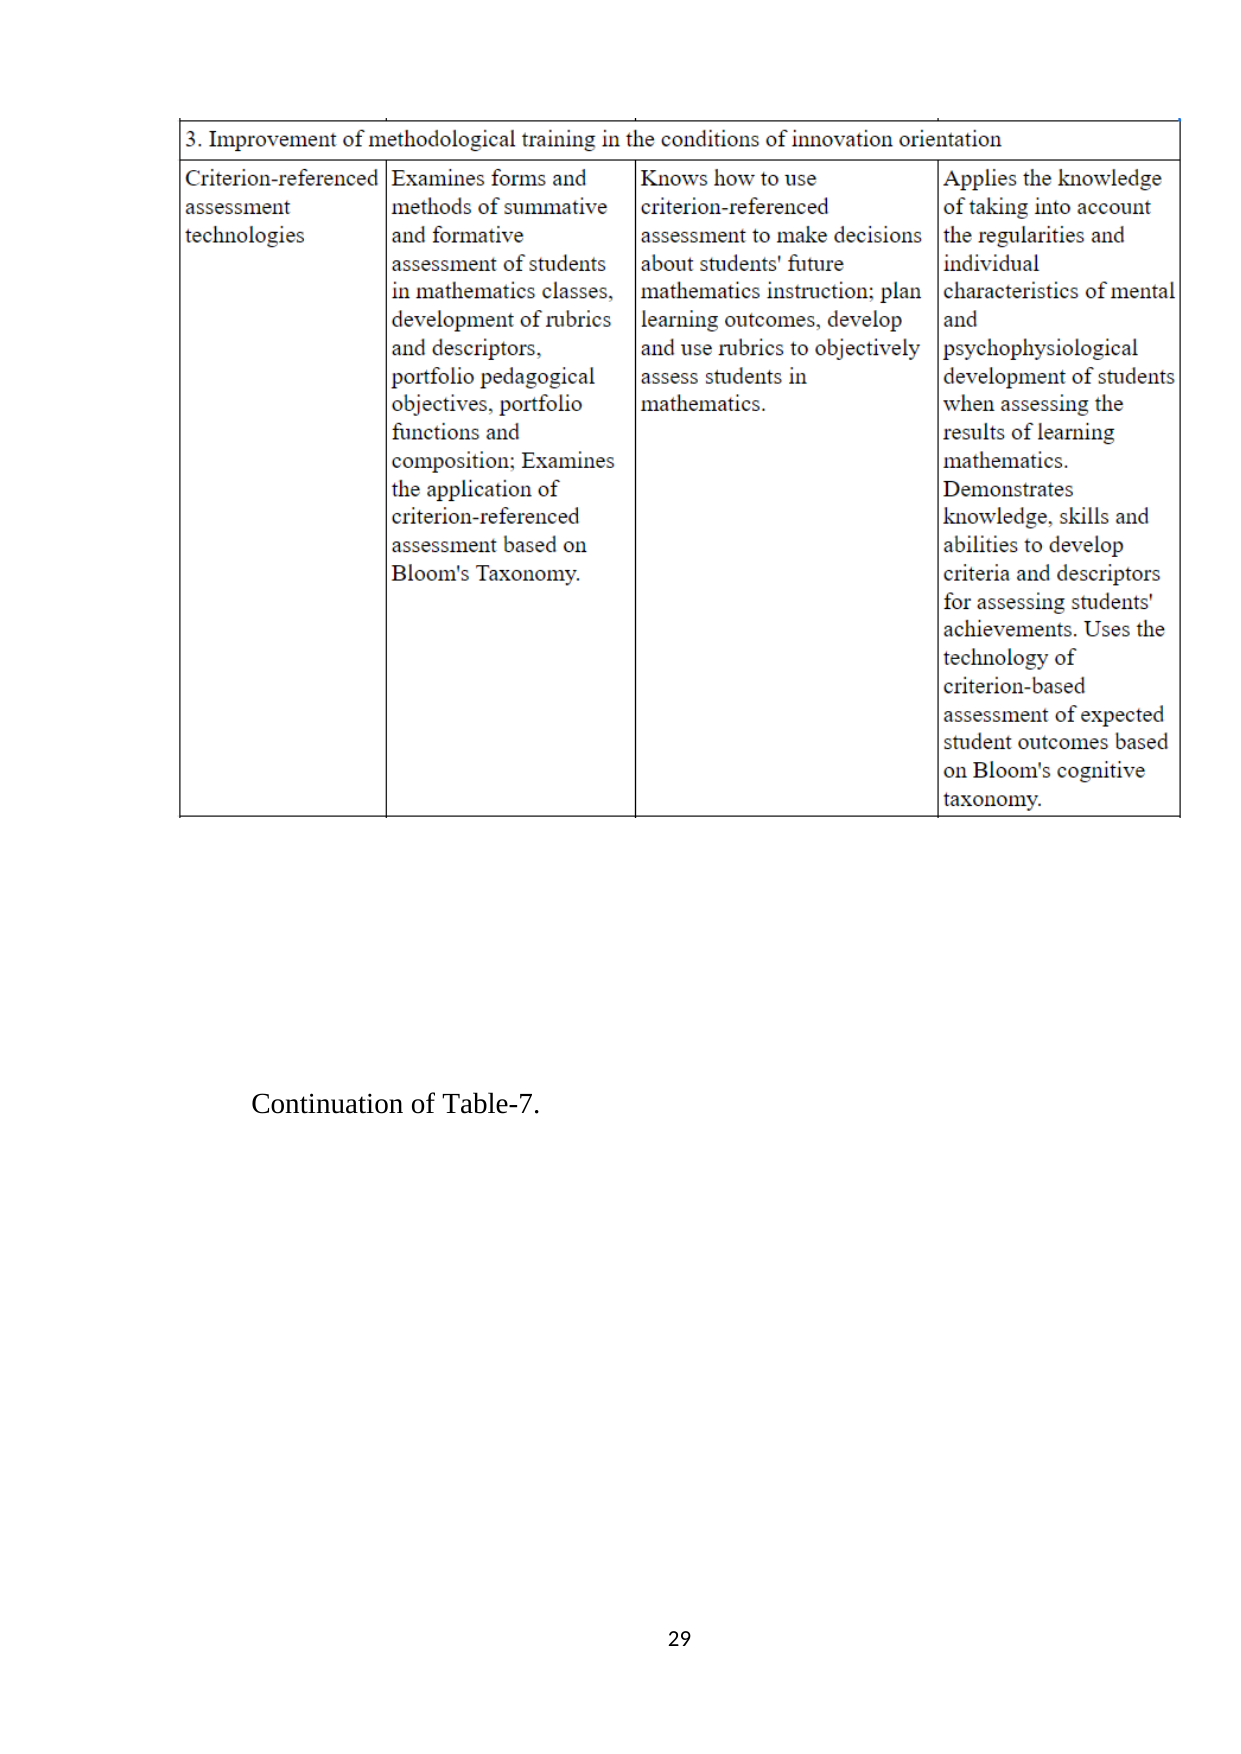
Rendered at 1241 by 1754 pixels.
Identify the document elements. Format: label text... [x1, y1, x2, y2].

picture [177, 118, 1182, 818]
text Continuation of Table-7. [177, 1086, 1181, 1119]
